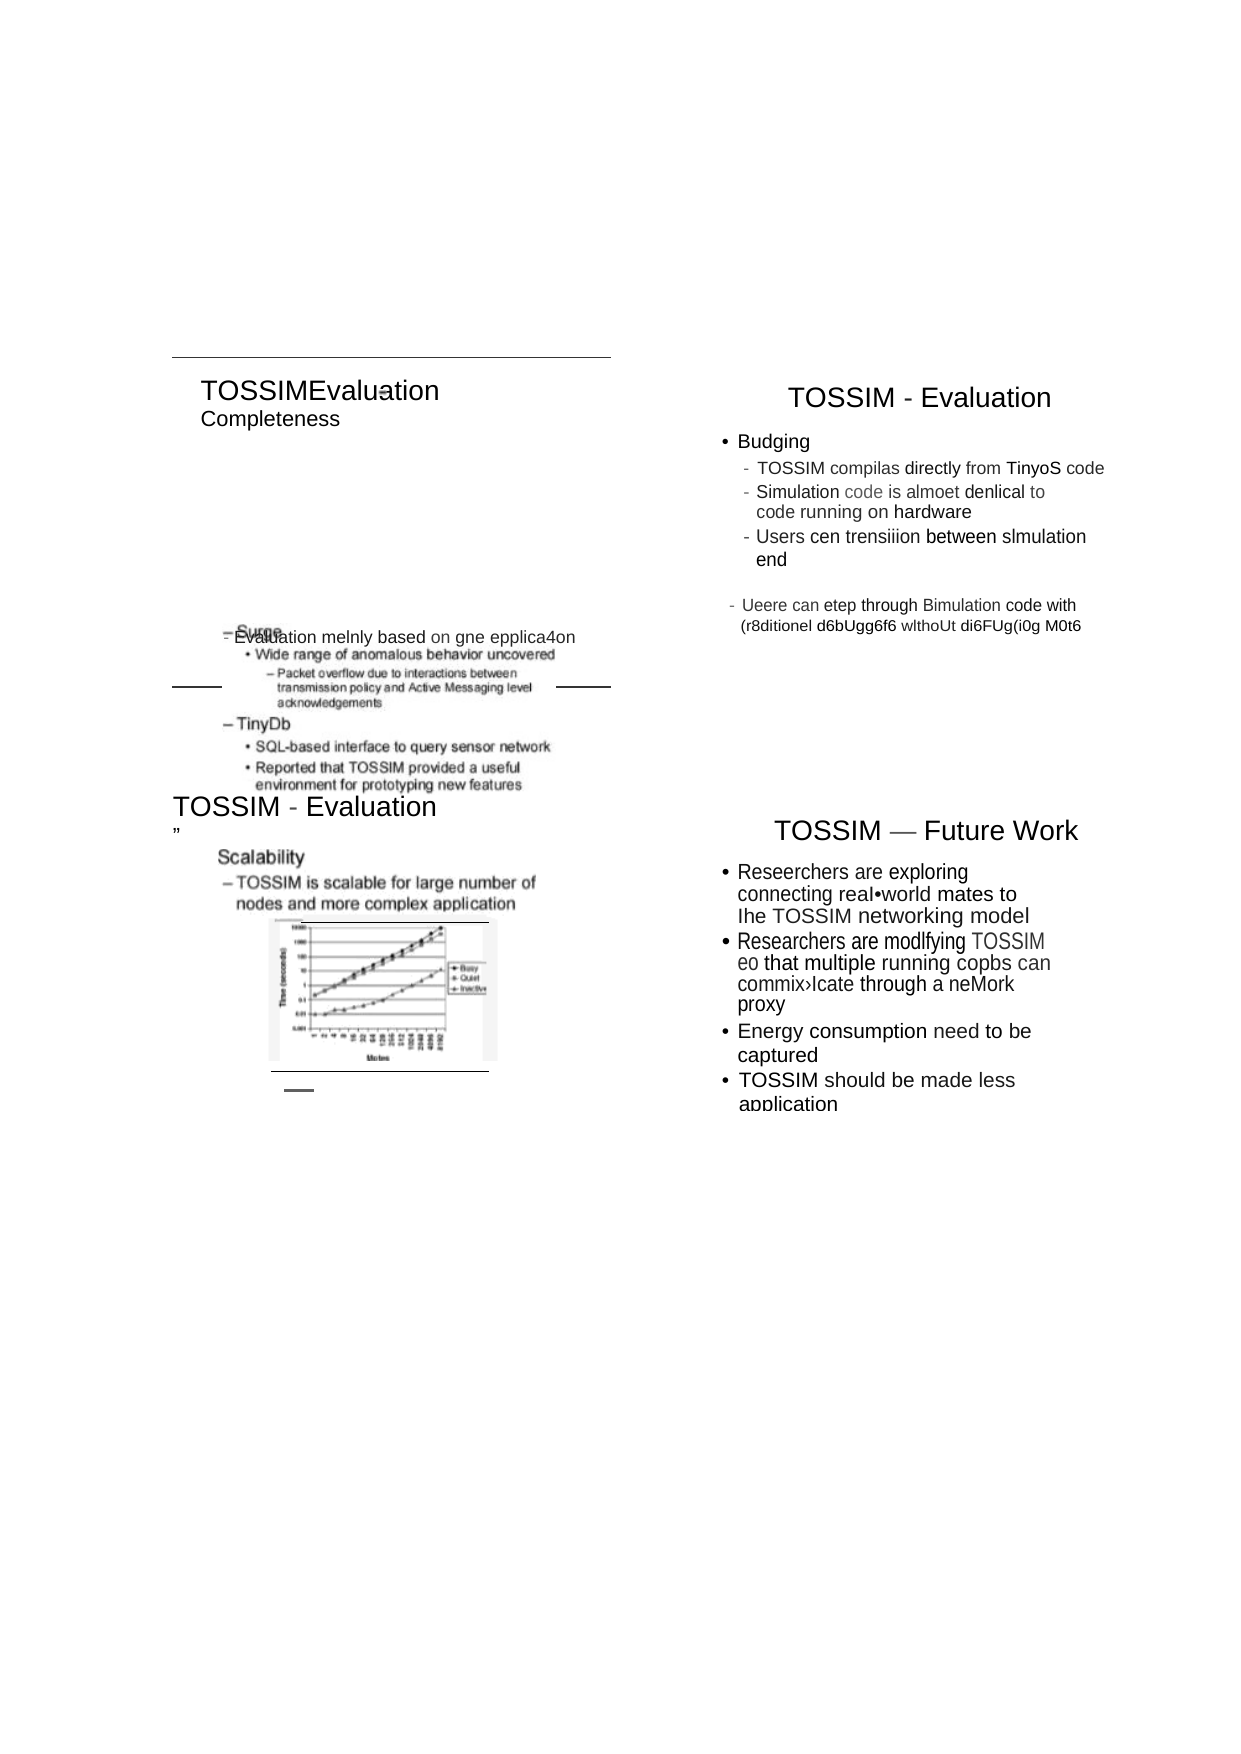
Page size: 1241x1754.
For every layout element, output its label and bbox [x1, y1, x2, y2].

picture [218, 849, 536, 1061]
picture [222, 623, 556, 795]
picture [378, 389, 387, 396]
